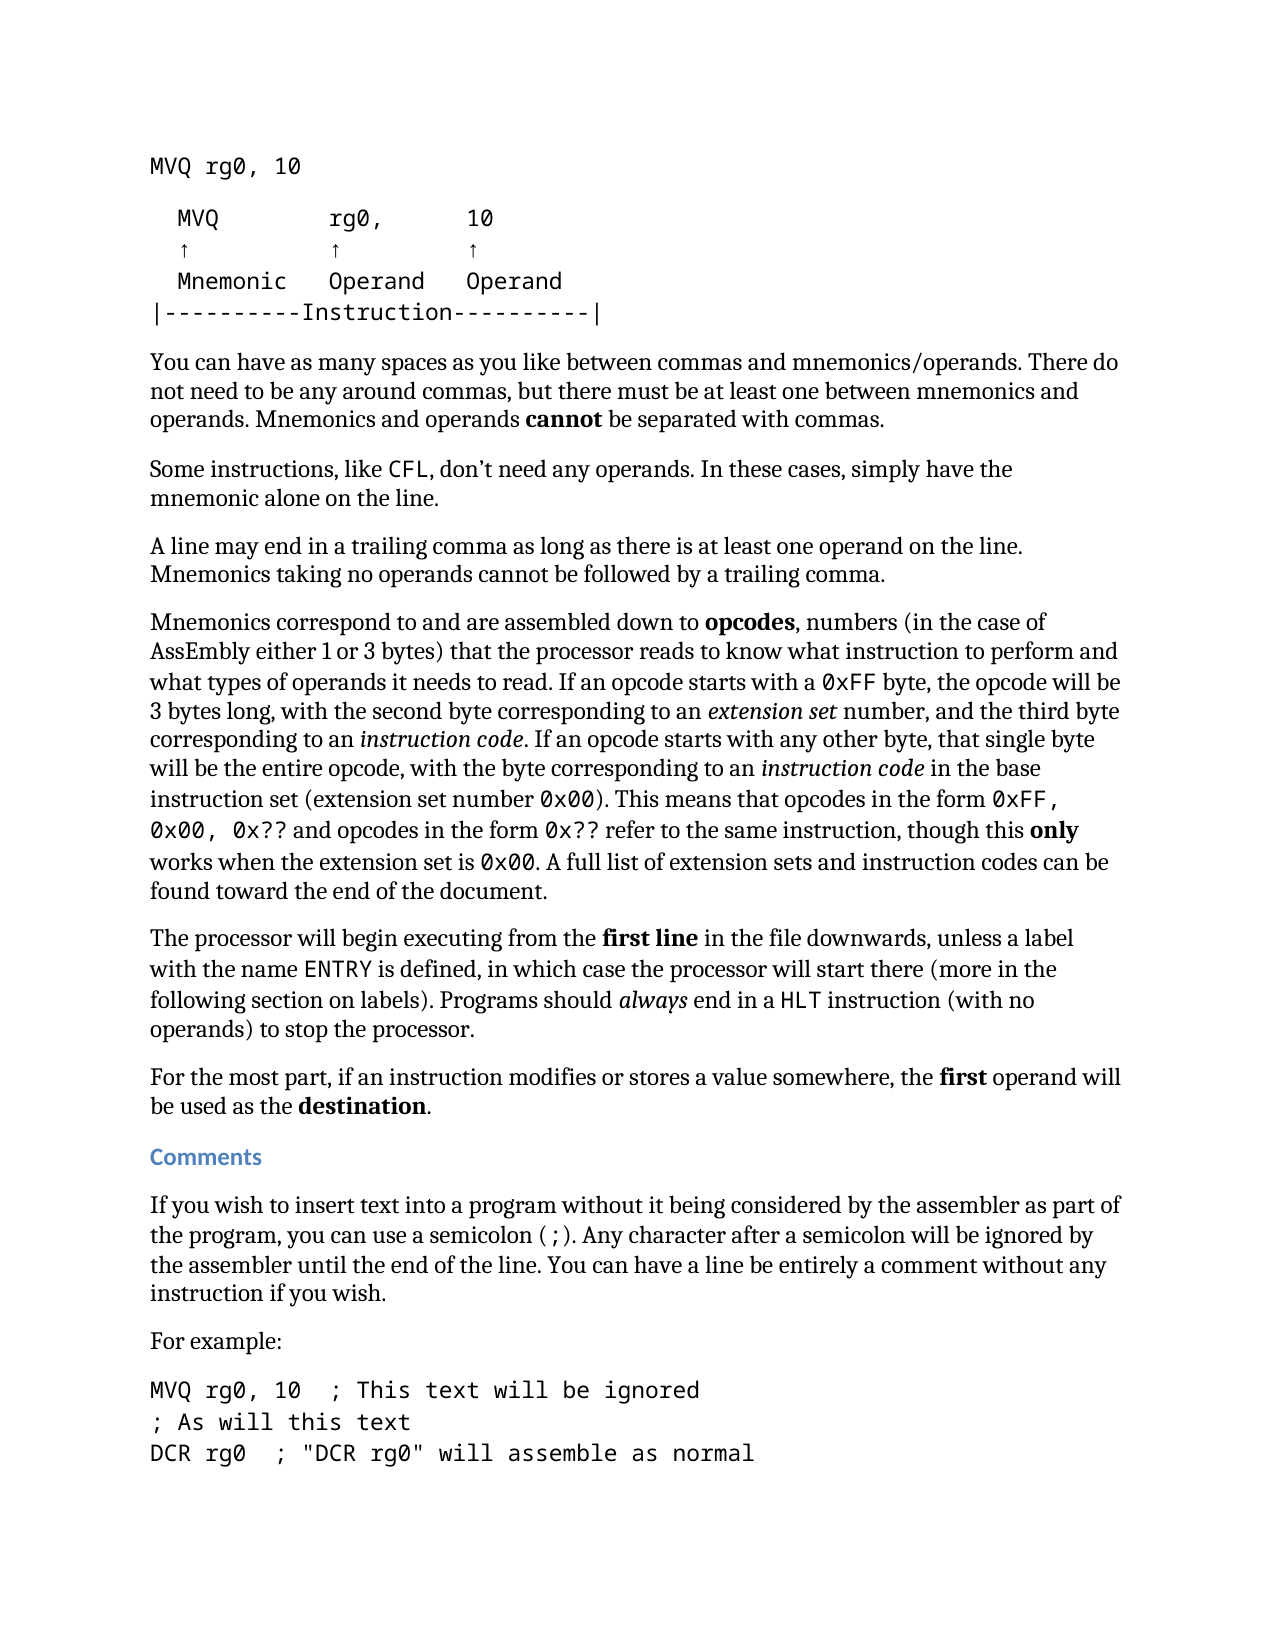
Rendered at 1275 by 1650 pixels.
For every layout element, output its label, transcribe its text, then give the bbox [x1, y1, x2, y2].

subtitle Comments [150, 1141, 1125, 1172]
text Some instructions, like CFL, don’t need any operands. In these cases, simply have the mnemonic alone on the line. [150, 453, 1125, 513]
text For the most part, if an instruction modifies or stores a value somewhere, the first operand will be used as the destination. [150, 1063, 1125, 1120]
text The processor will begin executing from the first line in the file downwards, unless a label with the name ENTRY is defined, in which case the processor will start there (more in the following section on labels). Programs should always end in a HLT instruction (with no operands) to stop the processor. [150, 924, 1125, 1044]
text Mnemonics correspond to and are assembled down to opcodes, numbers (in the case of AssEmbly either 1 or 3 bytes) that the processor reads to know what instruction to perform and what types of operands it needs to read. If an opcode starts with a 0xFF byte, the opcode will be 3 bytes long, with the second byte corresponding to an extension set number, and the third byte corresponding to an instruction code. If an opcode starts with any other byte, that single byte will be the entire opcode, with the byte corresponding to an instruction code in the base instruction set (extension set number 0x00). This means that opcodes in the form 0xFF, 0x00, 0x?? and opcodes in the form 0x?? refer to the same instruction, though this only works when the extension set is 0x00. A full list of extension sets and instruction codes can be found toward the end of the document. [150, 608, 1125, 905]
text For example: [150, 1327, 1125, 1356]
text A line may end in a trailing comma as long as there is at least one operand on the line. Mnemonics taking no operands cannot be followed by a trailing comma. [150, 532, 1125, 589]
text MVQ rg0, 10 ↑ ↑ ↑ Mnemonic Operand Operand |----------Instruction----------| [150, 202, 1125, 327]
text MVQ rg0, 10 [150, 150, 1125, 181]
